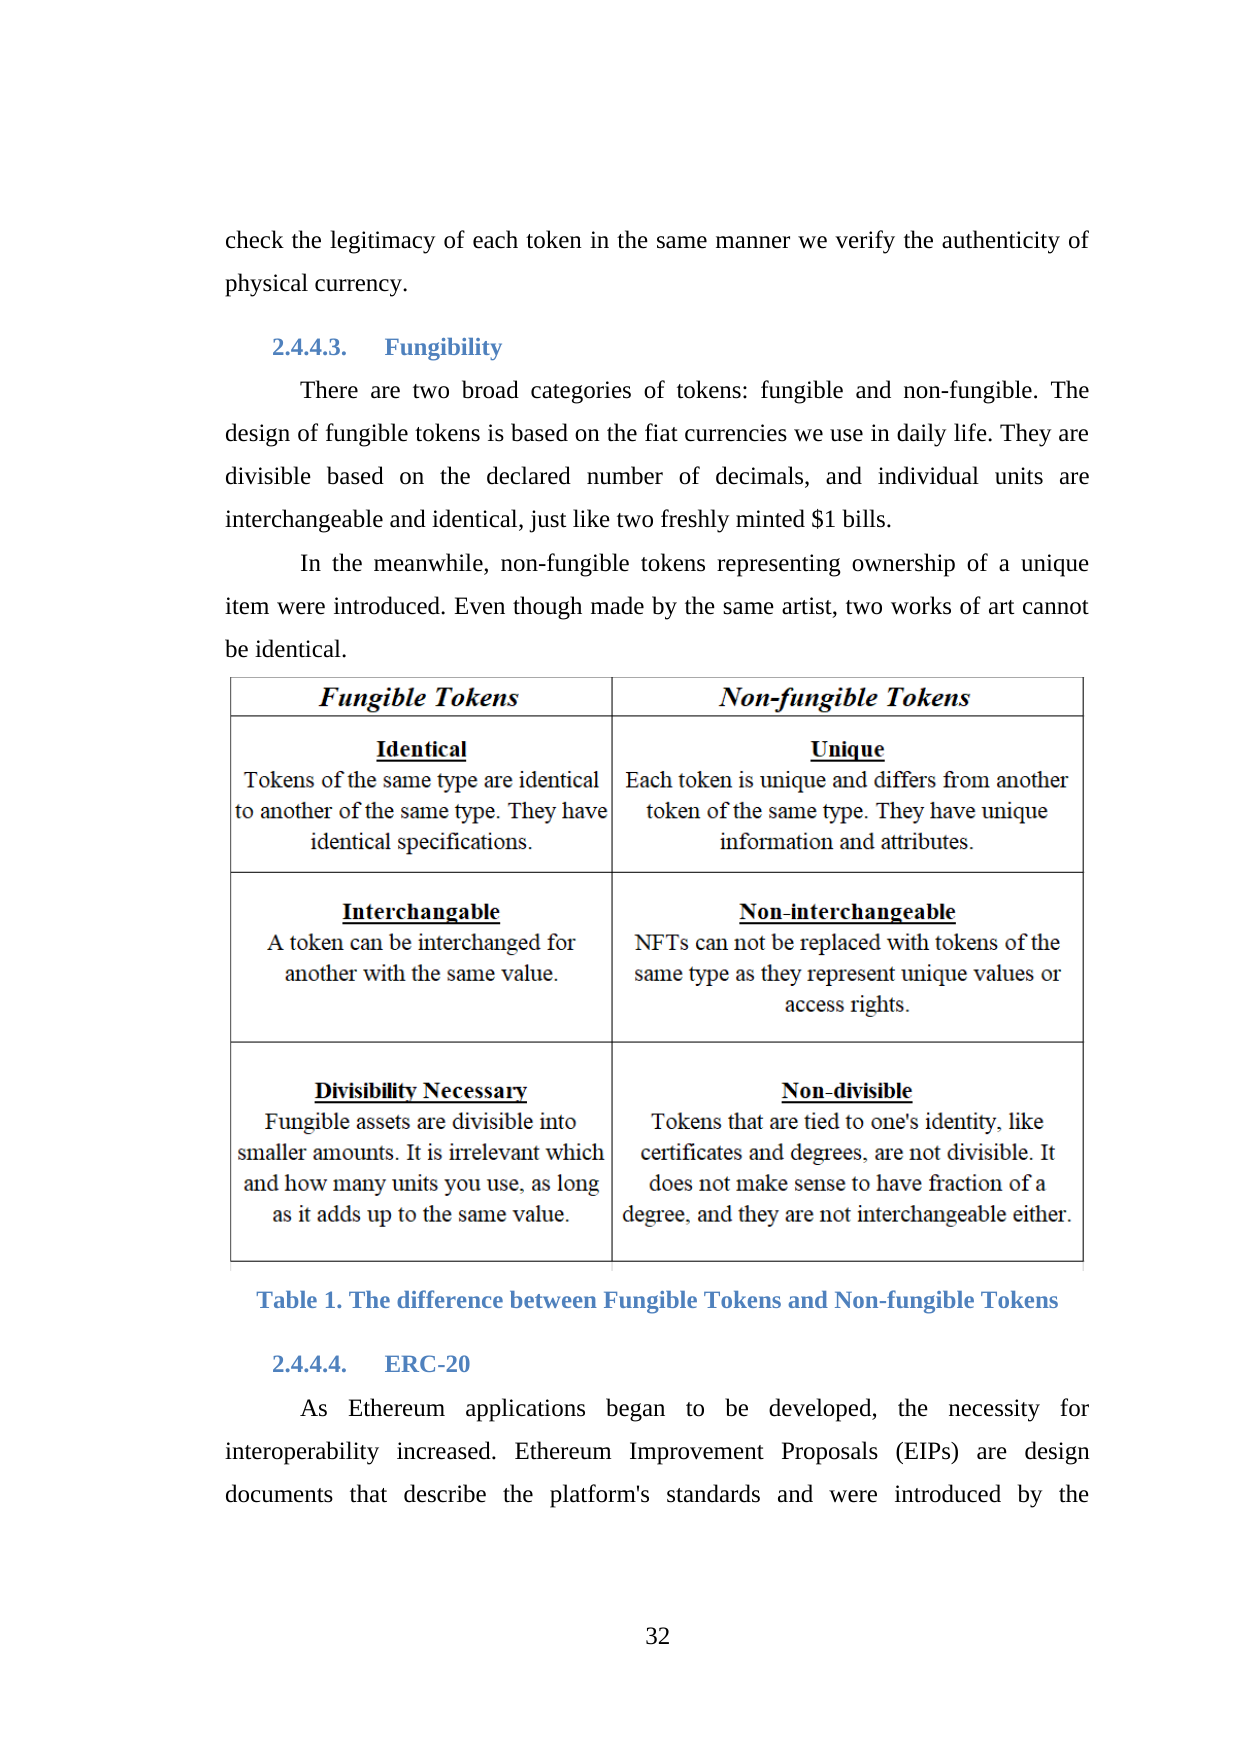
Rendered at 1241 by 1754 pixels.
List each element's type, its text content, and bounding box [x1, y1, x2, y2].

text There are two broad categories of tokens: fungible and non-fungible. The design of fungible tokens is based on the fiat currencies we use in daily life. They are divisible based on the declared number of decimals, and individual units are interchangeable and identical, just like two freshly minted $1 bills. [225, 375, 1090, 533]
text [225, 225, 1090, 297]
picture [230, 677, 1085, 1271]
subtitle ERC-20 [272, 1349, 1090, 1378]
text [225, 1393, 1090, 1508]
text Table 1. The difference between Fungible Tokens and Non-fungible Tokens [225, 1286, 1090, 1314]
subtitle Fungibility [272, 332, 1090, 361]
text In the meanwhile, non-fungible tokens representing ownership of a unique item were introduced. Even though made by the same artist, two works of art cannot be identical. [225, 548, 1090, 663]
